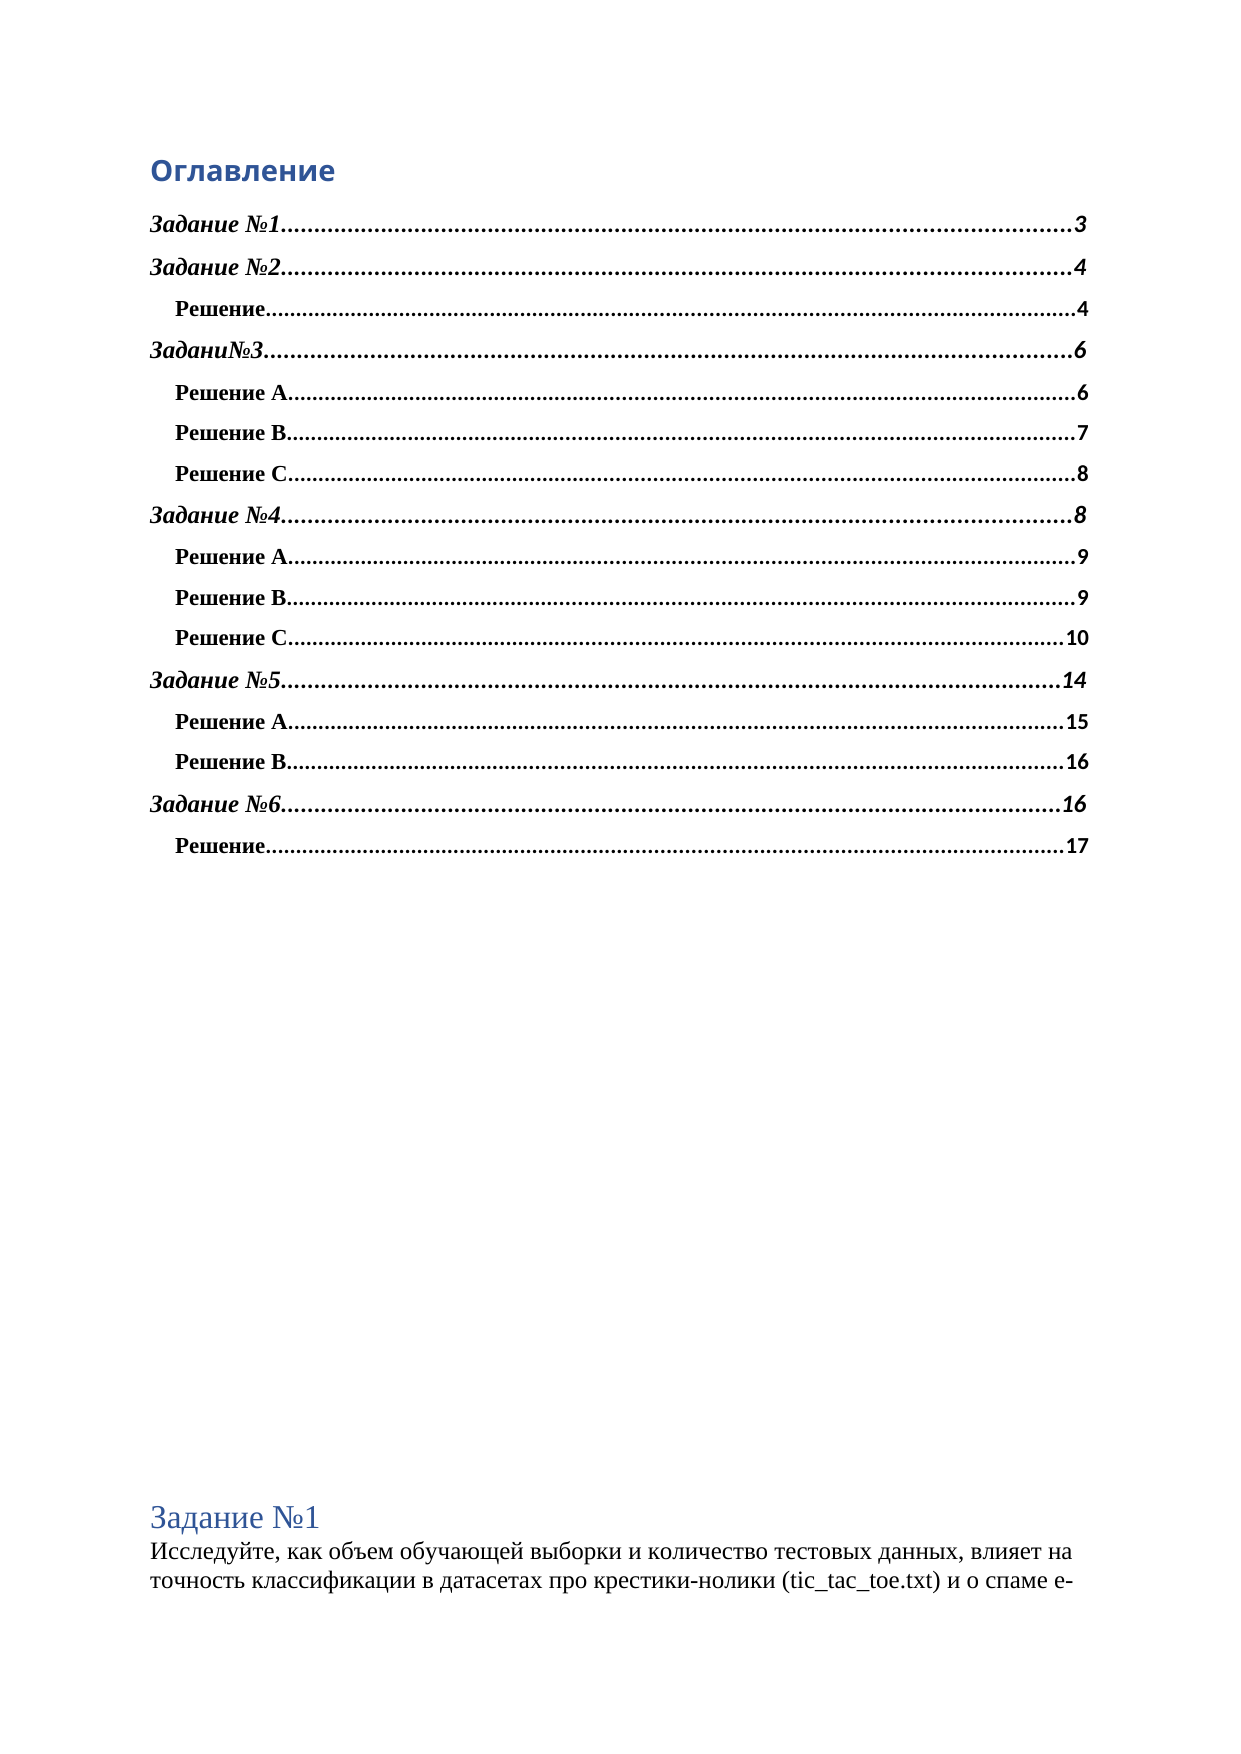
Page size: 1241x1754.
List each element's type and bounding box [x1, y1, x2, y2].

text [150, 1498, 1090, 1594]
